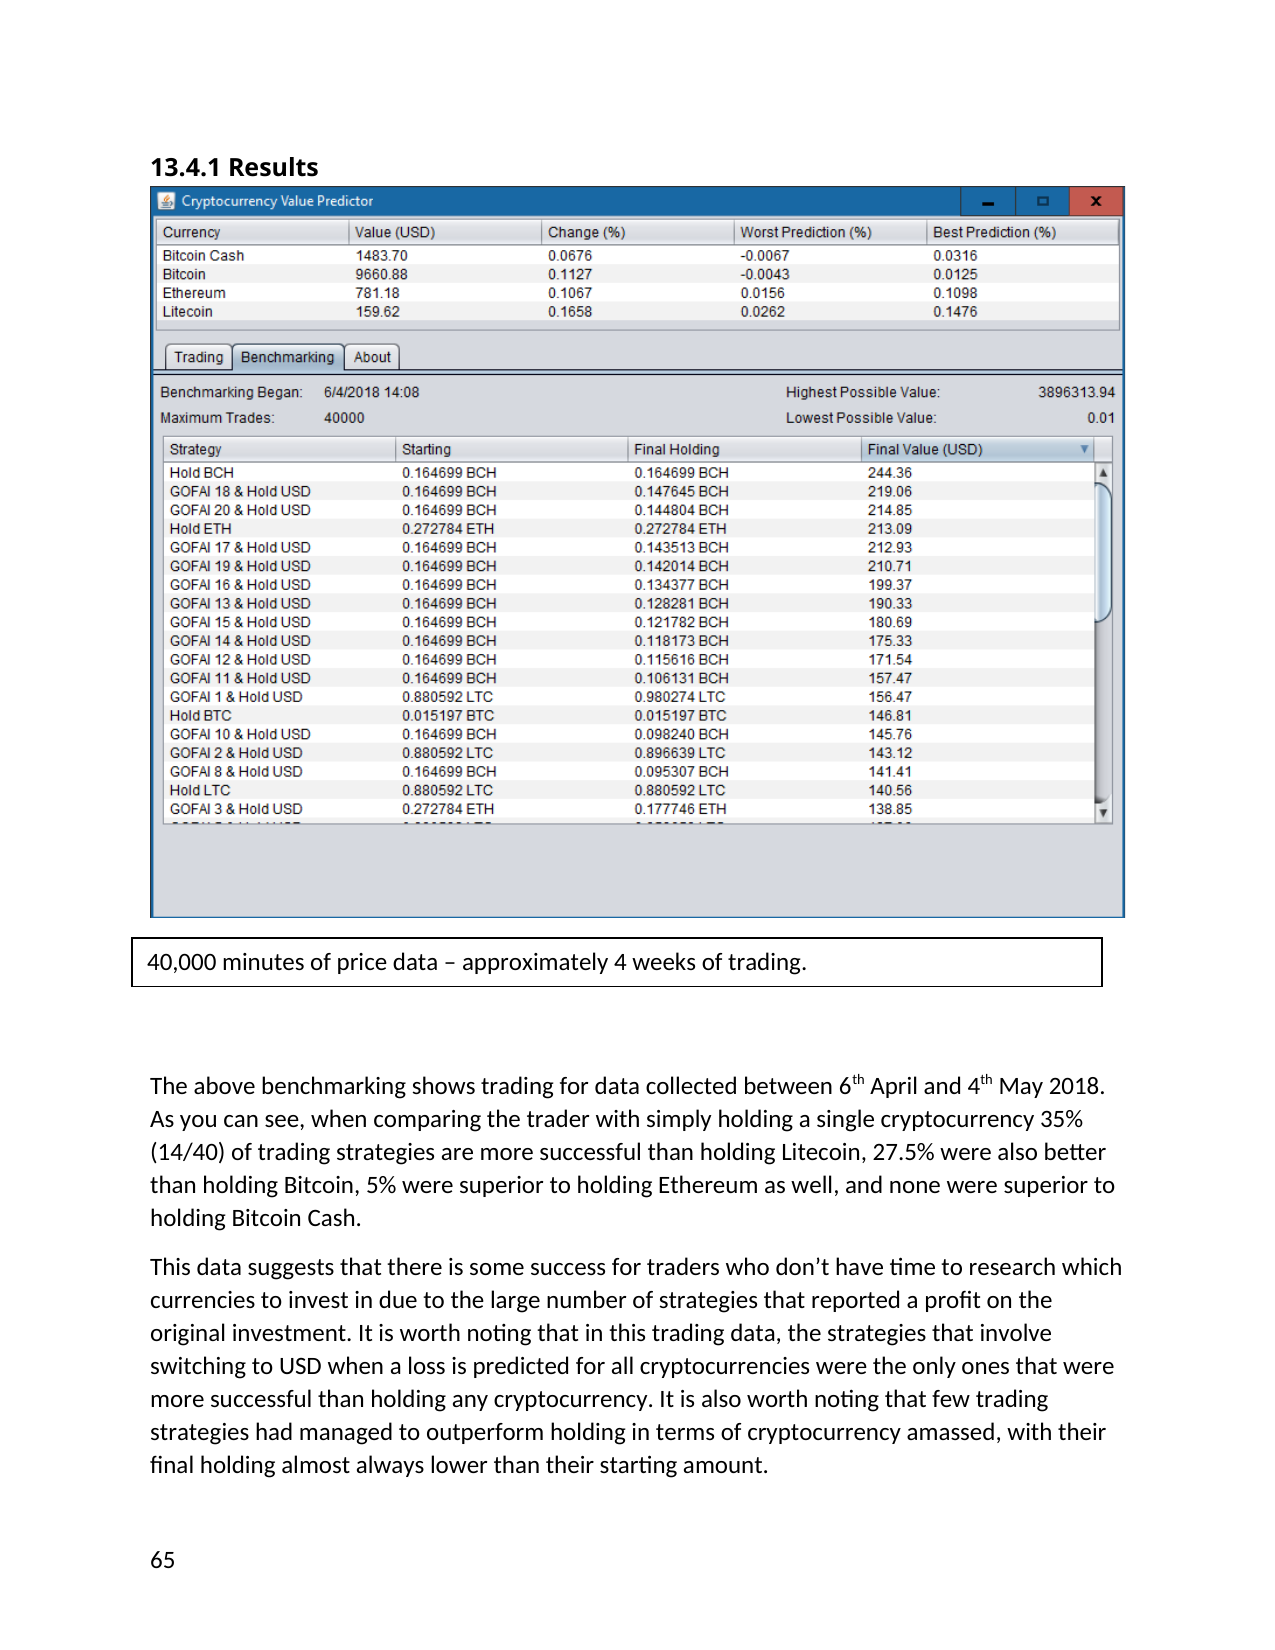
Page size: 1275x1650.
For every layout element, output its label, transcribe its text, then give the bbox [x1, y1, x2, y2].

picture [150, 186, 1125, 918]
text This data suggests that there is some success for traders who don’t have time to research which currencies to invest in due to the large number of strategies that reported a profit on the original investment. It is worth noting that in this trading data, the strategies that involve switching to USD when a loss is predicted for all cryptocurrencies were the only ones that were more successful than holding any cryptocurrency. It is also worth noting that few trading strategies had managed to outperform holding in terms of cryptocurrency amassed, with their final holding almost always lower than their starting amount. [150, 1251, 1125, 1479]
subtitle 13.4.1 Results [150, 150, 1125, 184]
text The above benchmarking shows trading for data collected between 6th April and 4th May 2018. As you can see, when comparing the trader with simply holding a single cryptocurrency 35% (14/40) of trading strategies are more successful than holding Litecoin, 27.5% were also better than holding Bitcoin, 5% were superior to holding Ethereum as well, and none were superior to holding Bitcoin Cash. [150, 1070, 1125, 1232]
